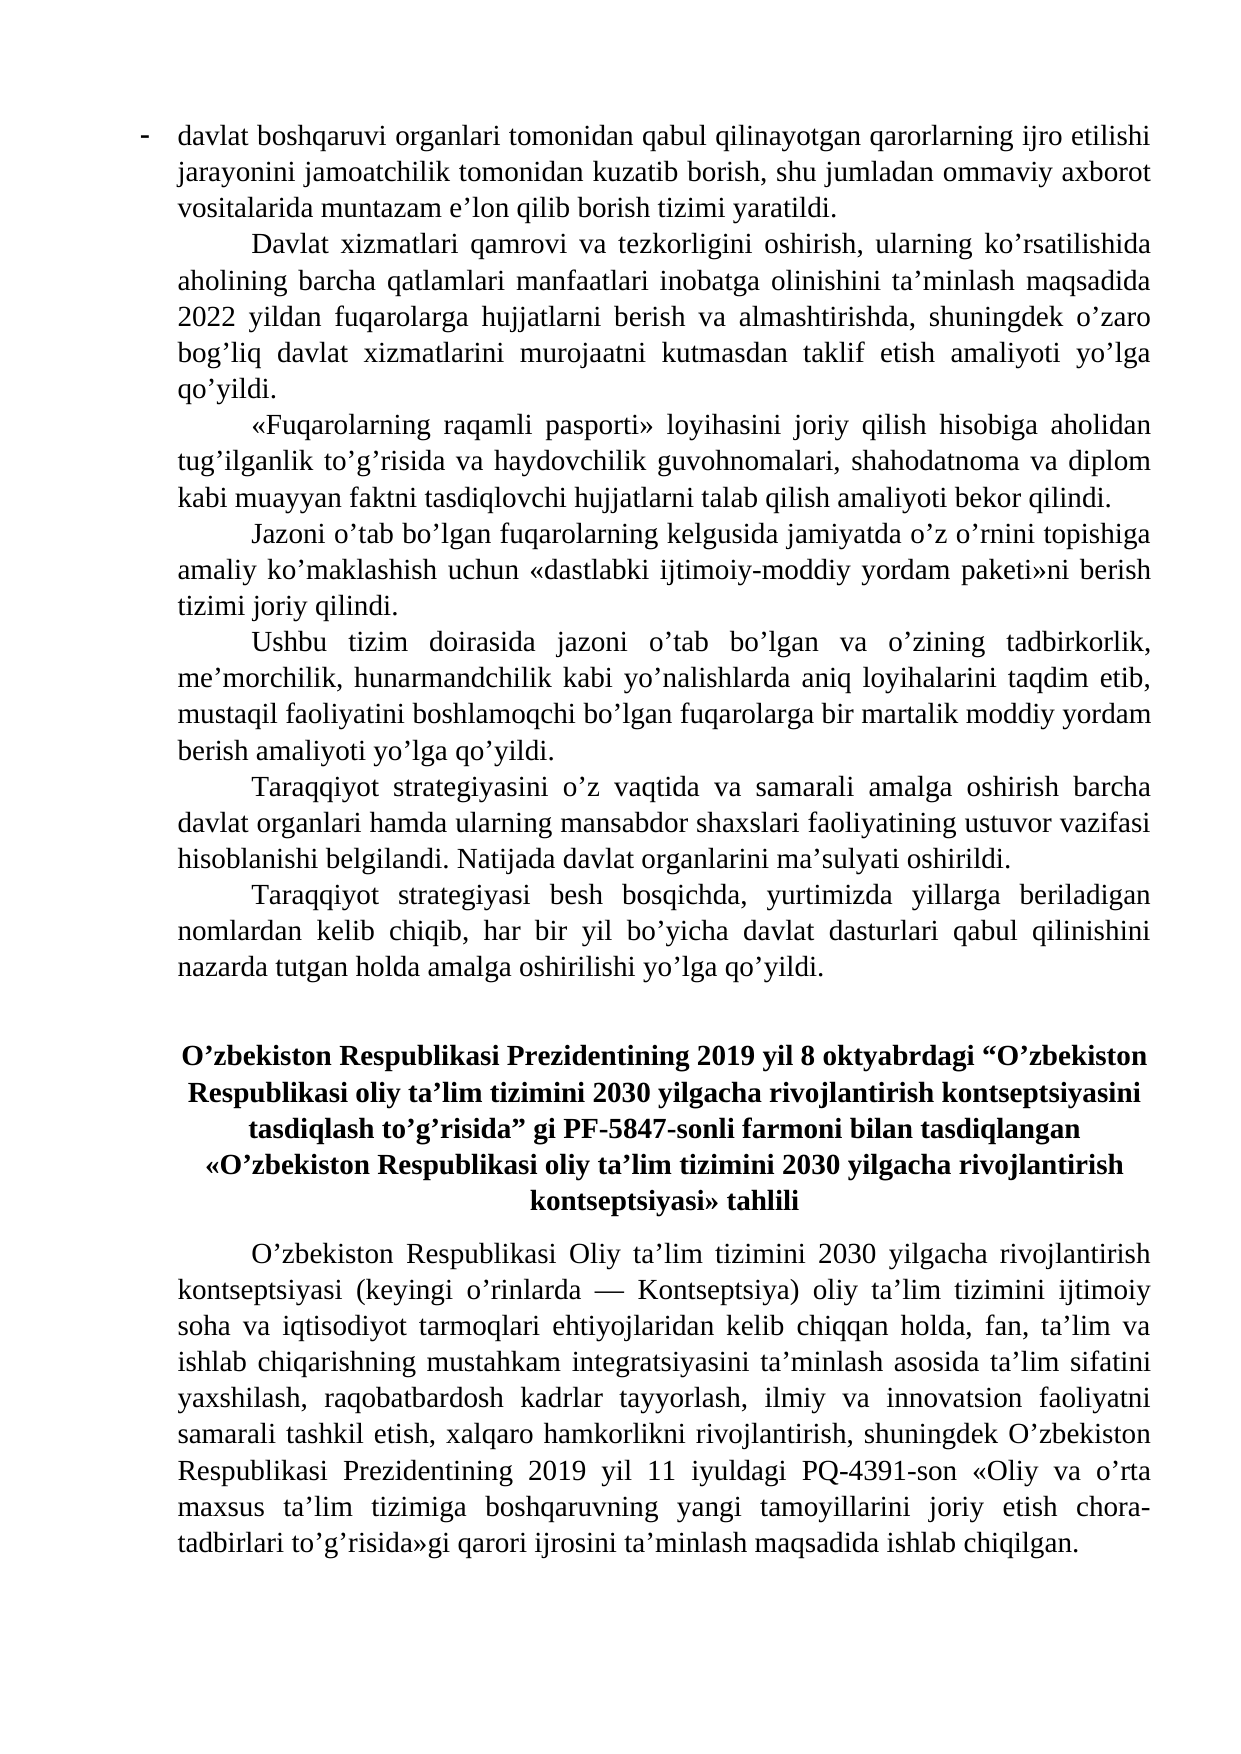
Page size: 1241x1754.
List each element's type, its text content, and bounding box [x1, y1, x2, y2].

text Taraqqiyot strategiyasini oʼz vaqtida va samarali amalga oshirish barcha davlat organlari hamda ularning mansabdor shaxslari faoliyatining ustuvor vazifasi hisoblanishi belgilandi. Natijada davlat organlarini maʼsulyati oshirildi. [177, 769, 1152, 875]
text Ushbu tizim doirasida jazoni oʼtab boʼlgan va oʼzining tadbirkorlik, meʼmorchilik, hunarmandchilik kabi yoʼnalishlarda aniq loyihalarini taqdim etib, mustaqil faoliyatini boshlamoqchi boʼlgan fuqarolarga bir martalik moddiy yordam berish amaliyoti yoʼlga qoʼyildi. [177, 624, 1152, 766]
text Taraqqiyot strategiyasi besh bosqichda, yurtimizda yillarga beriladigan nomlardan kelib chiqib, har bir yil boʼyicha davlat dasturlari qabul qilinishini nazarda tutgan holda amalga oshirilishi yoʼlga qoʼyildi. [177, 877, 1152, 983]
text «Fuqarolarning raqamli pasporti» loyihasini joriy qilish hisobiga aholidan tugʼilganlik toʼgʼrisida va haydovchilik guvohnomalari, shahodatnoma va diplom kabi muayyan faktni tasdiqlovchi hujjatlarni talab qilish amaliyoti bekor qilindi. [177, 407, 1152, 513]
text Jazoni oʼtab boʼlgan fuqarolarning kelgusida jamiyatda oʼz oʼrnini topishiga amaliy koʼmaklashish uchun «dastlabki ijtimoiy-moddiy yordam paketi»ni berish tizimi joriy qilindi. [177, 516, 1152, 622]
text Oʼzbekiston Respublikasi Prezidentining 2019 yil 8 oktyabrdagi “Oʼzbekiston Respublikasi oliy taʼlim tizimini 2030 yilgacha rivojlantirish kontseptsiyasini tasdiqlash toʼgʼrisida” gi PF-5847-sonli farmoni bilan tasdiqlangan «Oʼzbekiston Respublikasi oliy taʼlim tizimini 2030 yilgacha rivojlantirish kontseptsiyasi» tahlili [177, 1038, 1152, 1217]
text Davlat xizmatlari qamrovi va tezkorligini oshirish, ularning koʼrsatilishida aholining barcha qatlamlari manfaatlari inobatga olinishini taʼminlash maqsadida 2022 yildan fuqarolarga hujjatlarni berish va almashtirishda, shuningdek oʼzaro bogʼliq davlat xizmatlarini murojaatni kutmasdan taklif etish amaliyoti yoʼlga qoʼyildi. [177, 227, 1152, 405]
list davlat boshqaruvi organlari tomonidan qabul qilinayotgan qarorlarning ijro etilishi jarayonini jamoatchilik tomonidan kuzatib borish, shu jumladan ommaviy axborot vositalarida muntazam eʼlon qilib borish tizimi yaratildi. [140, 118, 1152, 224]
text Oʼzbekiston Respublikasi Oliy taʼlim tizimini 2030 yilgacha rivojlantirish kontseptsiyasi (keyingi oʼrinlarda — Kontseptsiya) oliy taʼlim tizimini ijtimoiy soha va iqtisodiyot tarmoqlari ehtiyojlaridan kelib chiqqan holda, fan, taʼlim va ishlab chiqarishning mustahkam integratsiyasini taʼminlash asosida taʼlim sifatini yaxshilash, raqobatbardosh kadrlar tayyorlash, ilmiy va innovatsion faoliyatni samarali tashkil etish, xalqaro hamkorlikni rivojlantirish, shuningdek Oʼzbekiston Respublikasi Prezidentining 2019 yil 11 iyuldagi PQ-4391-son «Oliy va oʼrta maxsus taʼlim tizimiga boshqaruvning yangi tamoyillarini joriy etish chora-tadbirlari toʼgʼrisida»gi qarori ijrosini taʼminlash maqsadida ishlab chiqilgan. [177, 1236, 1152, 1559]
